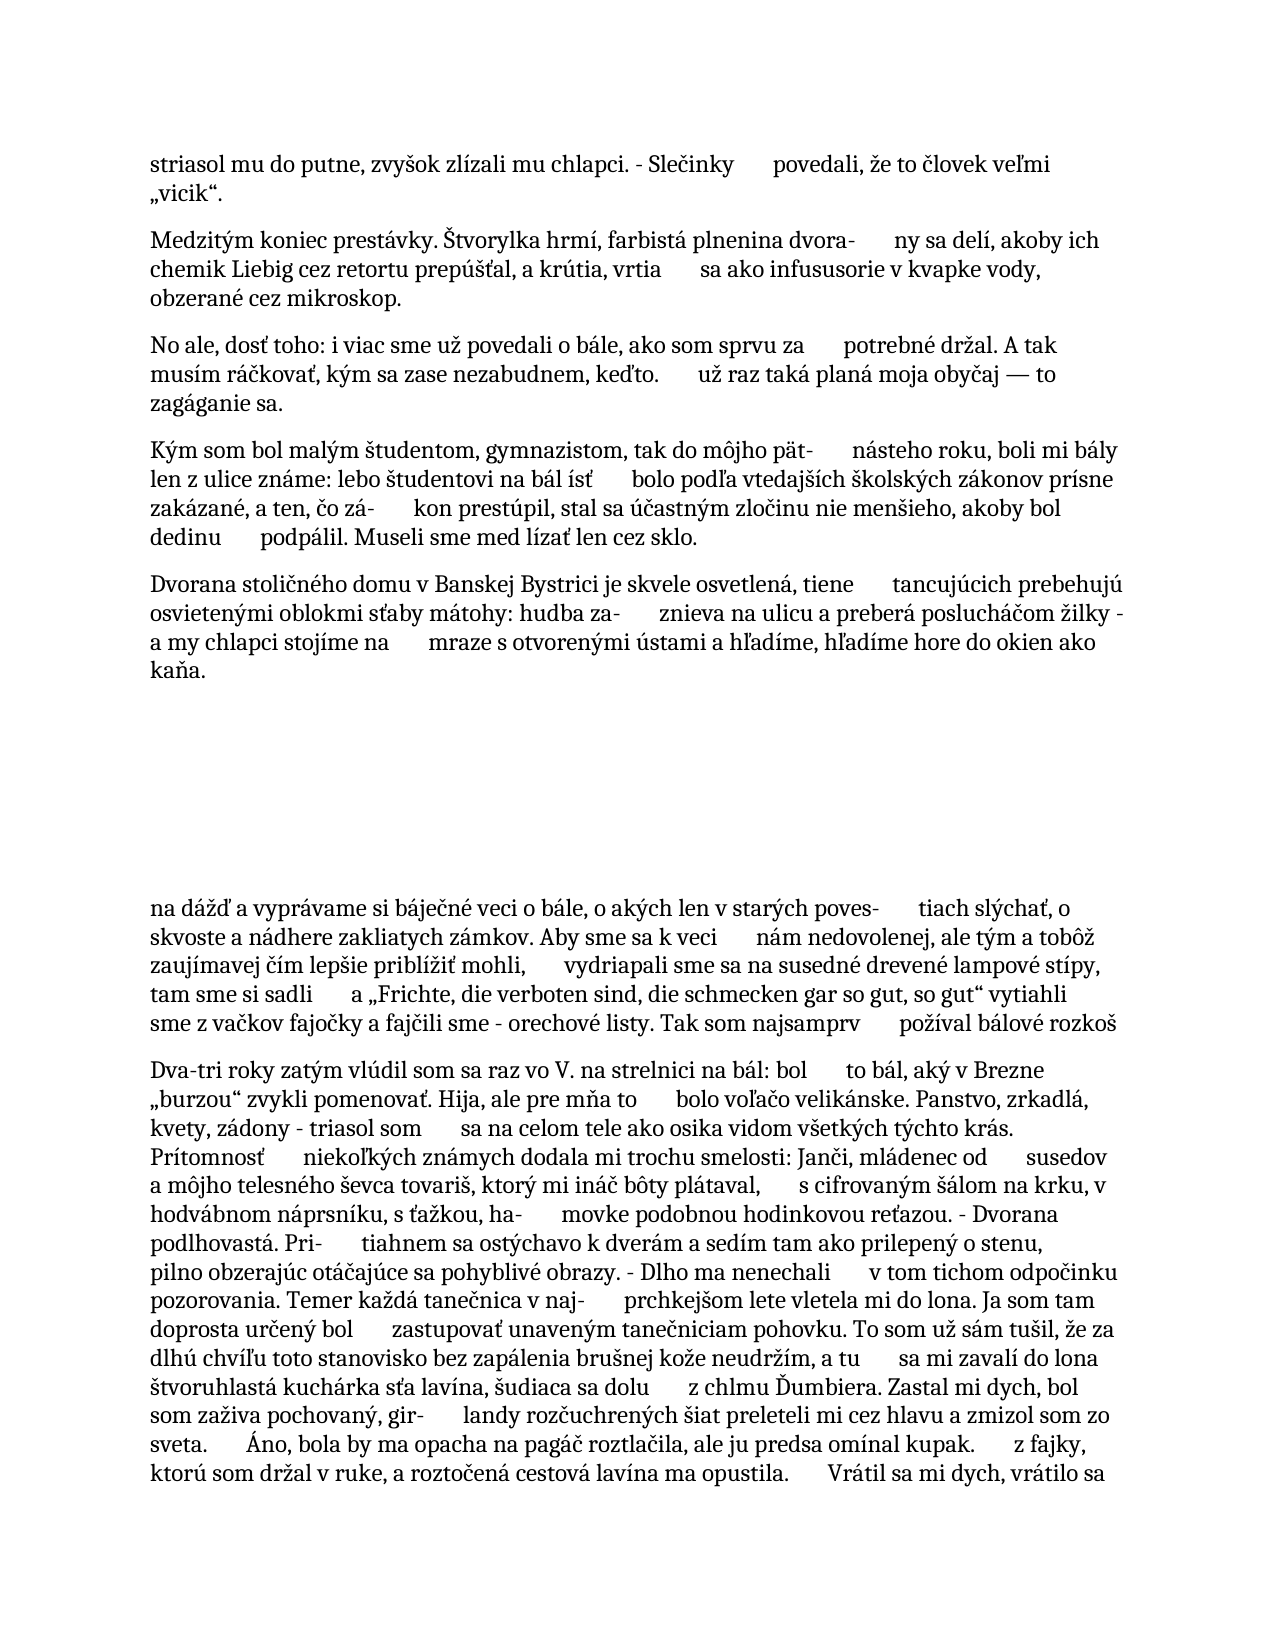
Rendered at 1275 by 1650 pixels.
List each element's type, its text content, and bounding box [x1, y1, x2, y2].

text Dvorana stoličného domu v Banskej Bystrici je skvele osvetlená, tiene tancujúcich prebehujú osvietenými oblokmi sťaby mátohy: hudba za- znieva na ulicu a preberá poslucháčom žilky - a my chlapci stojíme na mraze s otvorenými ústami a hľadíme, hľadíme hore do okien ako kaňa. [150, 570, 1125, 685]
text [150, 1056, 1125, 1487]
text Kým som bol malým študentom, gymnazistom, tak do môjho pät- násteho roku, boli mi bály len z ulice známe: lebo študentovi na bál ísť bolo podľa vtedajších školských zákonov prísne zakázané, a ten, čo zá- kon prestúpil, stal sa účastným zločinu nie menšieho, akoby bol dedinu podpálil. Museli sme med lízať len cez sklo. [150, 436, 1125, 551]
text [150, 150, 1125, 207]
text na dážď a vyprávame si báječné veci o bále, o akých len v starých poves- tiach slýchať, o skvoste a nádhere zakliatych zámkov. Aby sme sa k veci nám nedovolenej, ale tým a tobôž zaujímavej čím lepšie priblížiť mohli, vydriapali sme sa na susedné drevené lampové stípy, tam sme si sadli a „Frichte, die verboten sind, die schmecken gar so gut, so gut“ vytiahli sme z vačkov fajočky a fajčili sme - orechové listy. Tak som najsamprv požíval bálové rozkoš [150, 894, 1125, 1037]
text No ale, dosť toho: i viac sme už povedali o bále, ako som sprvu za potrebné držal. A tak musím ráčkovať, kým sa zase nezabudnem, keďto. už raz taká planá moja obyčaj — to zagáganie sa. [150, 331, 1125, 417]
text Medzitým koniec prestávky. Štvorylka hrmí, farbistá plnenina dvora- ny sa delí, akoby ich chemik Liebig cez retortu prepúšťal, a krútia, vrtia sa ako infususorie v kvapke vody, obzerané cez mikroskop. [150, 226, 1125, 312]
